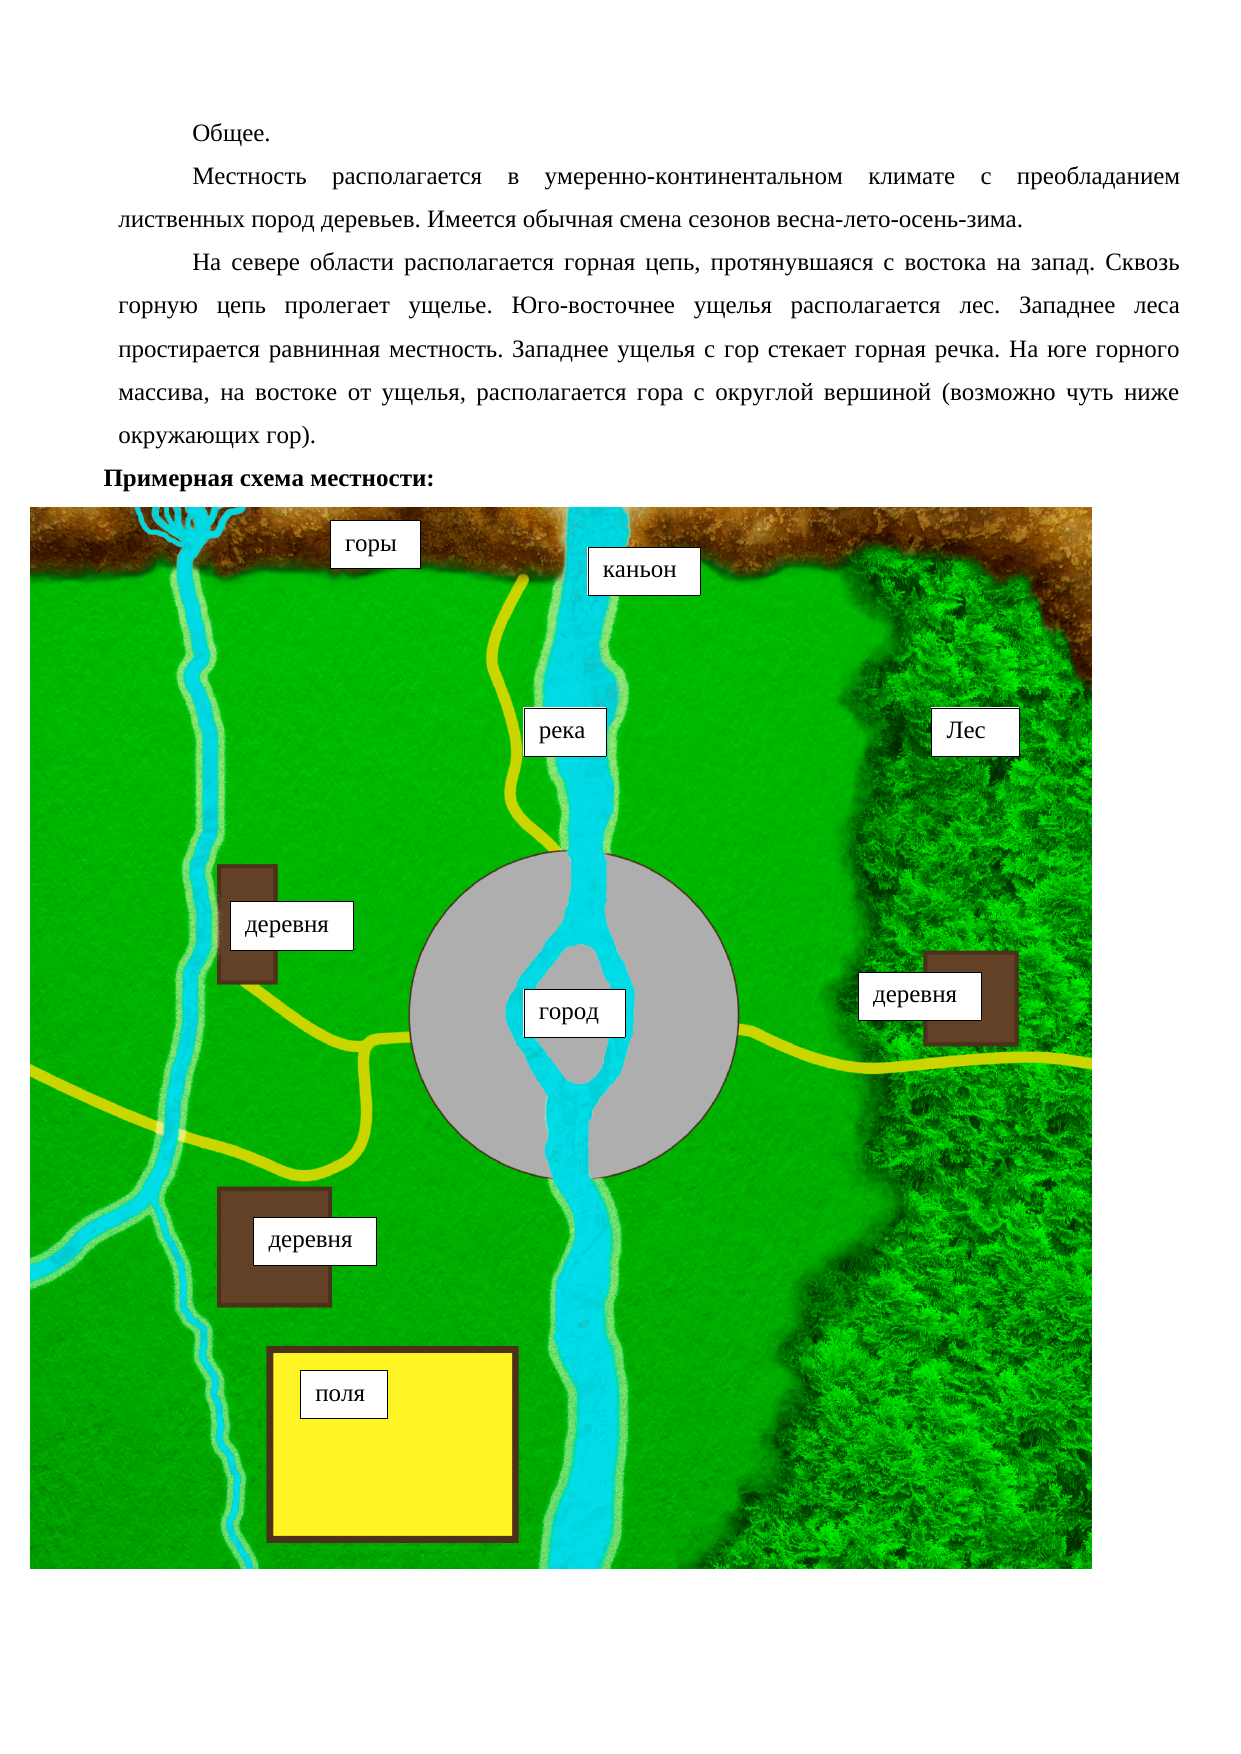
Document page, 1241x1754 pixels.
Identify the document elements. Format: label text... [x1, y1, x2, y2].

text Общее. [118, 118, 1181, 147]
picture [29, 506, 1092, 1569]
text На севере области располагается горная цепь, протянувшаяся с востока на запад. Сквозь горную цепь пролегает ущелье. Юго-восточнее ущелья располагается лес. Западнее леса простирается равнинная местность. Западнее ущелья с гор стекает горная речка. На юге горного массива, на востоке от ущелья, располагается гора с округлой вершиной (возможно чуть ниже окружающих гор). [118, 247, 1181, 449]
text Местность располагается в умеренно-континентальном климате с преобладанием лиственных пород деревьев. Имеется обычная смена сезонов весна-лето-осень-зима. [118, 161, 1181, 233]
